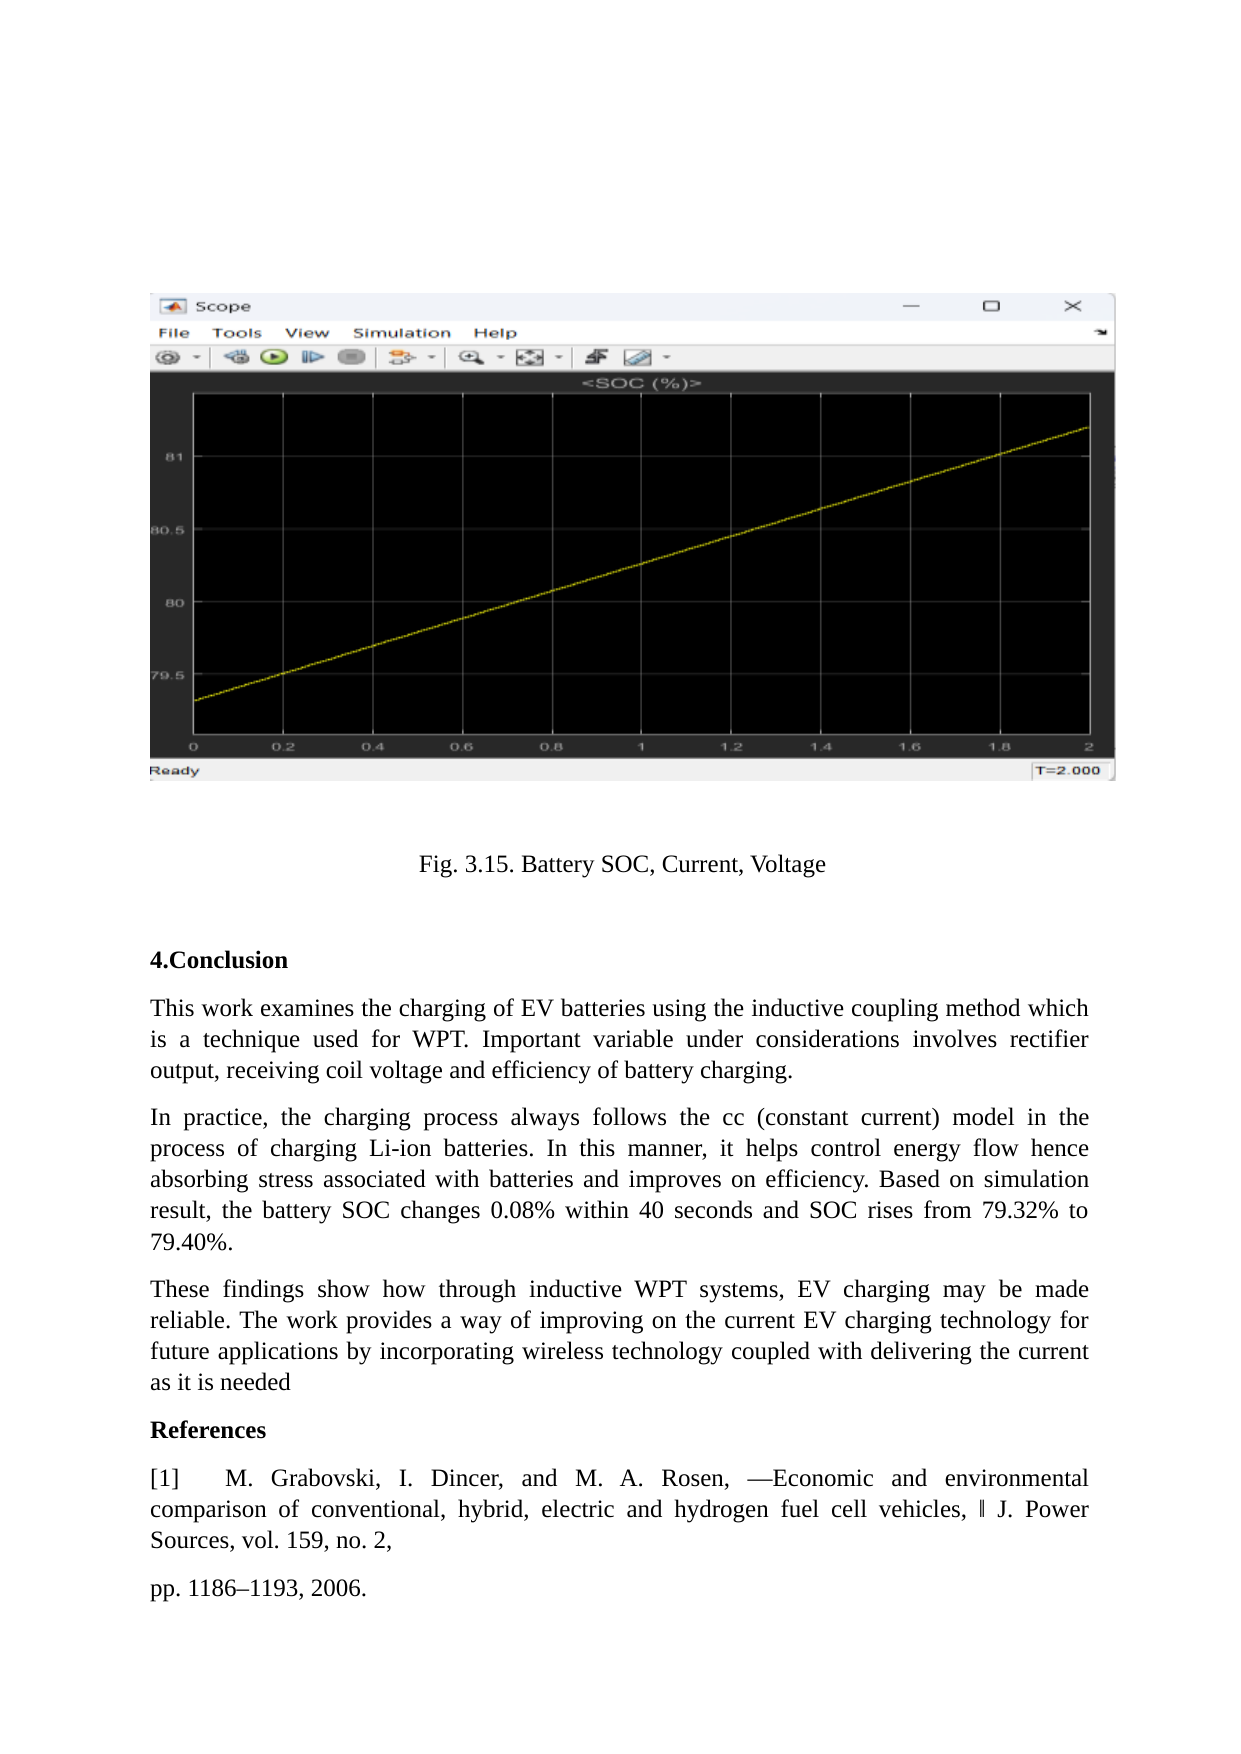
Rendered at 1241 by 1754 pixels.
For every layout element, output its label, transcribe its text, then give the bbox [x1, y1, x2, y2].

text Fig. 3.15. Battery SOC, Current, Voltage [150, 849, 1090, 878]
text This work examines the charging of EV batteries using the inductive coupling method which is a technique used for WPT. Important variable under considerations involves rectifier output, receiving coil voltage and efficiency of battery charging. [150, 993, 1090, 1083]
text [1] M. Grabovski, I. Dincer, and M. A. Rosen, ―Economic and environmental comparison of conventional, hybrid, electric and hydrogen fuel cell vehicles, ‖ J. Power Sources, vol. 159, no. 2, [150, 1463, 1090, 1554]
text These findings show how through inductive WPT systems, EV charging may be made reliable. The work provides a way of improving on the current EV charging technology for future applications by incorporating wireless technology coupled with delivering the current as it is needed [150, 1274, 1090, 1396]
text References [150, 1415, 1090, 1444]
text 4.Conclusion [150, 945, 1090, 974]
picture [150, 293, 1116, 781]
text In practice, the charging process always follows the cc (constant current) model in the process of charging Li-ion batteries. In this manner, it helps control energy flow hence absorbing stress associated with batteries and improves on efficiency. Based on simulation result, the battery SOC changes 0.08% within 40 seconds and SOC rises from 79.32% to 79.40%. [150, 1102, 1090, 1255]
text pp. 1186–1193, 2006. [150, 1573, 1090, 1601]
